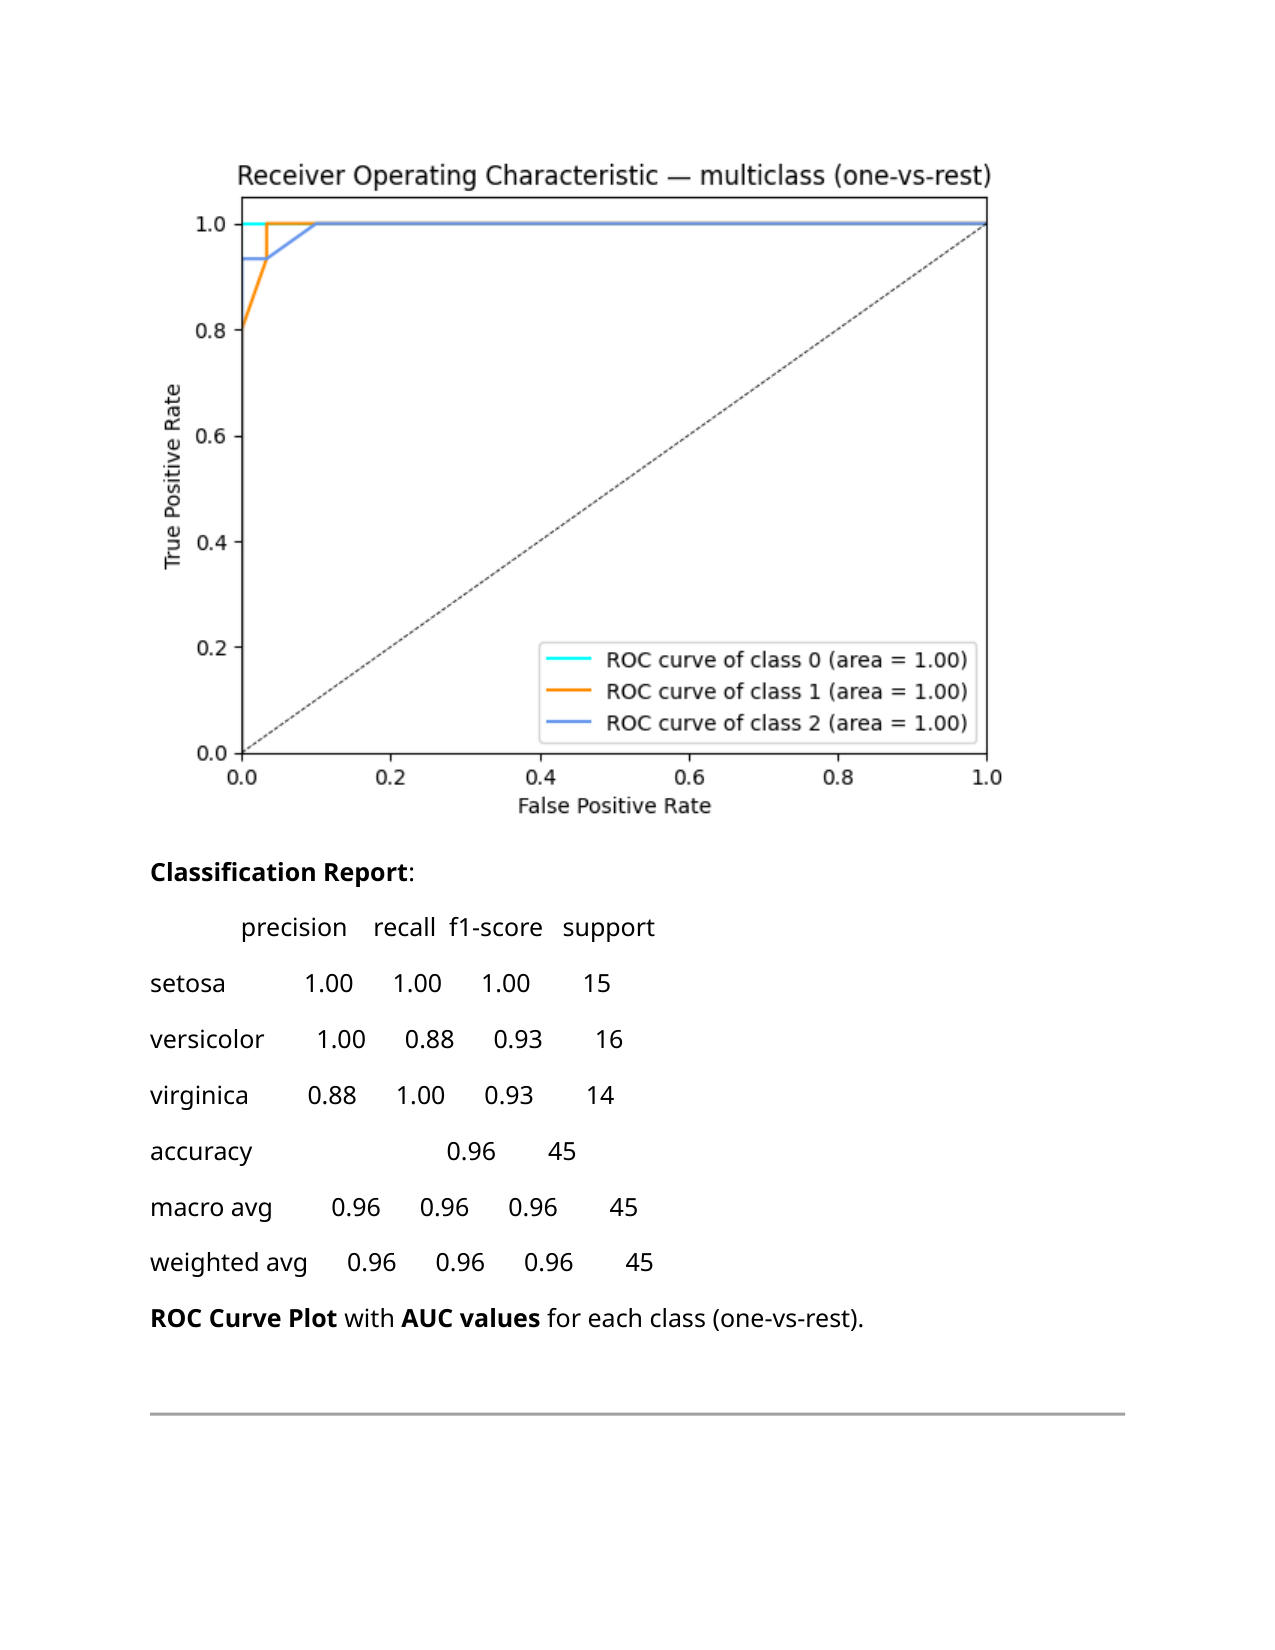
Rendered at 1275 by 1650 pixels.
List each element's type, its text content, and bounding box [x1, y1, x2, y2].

text Classification Report: [150, 854, 1125, 888]
text ROC Curve Plot with AUC values for each class (one-vs-rest). [150, 1301, 1125, 1335]
text accuracy 0.96 45 [150, 1133, 1125, 1167]
picture [150, 150, 1018, 833]
text virginica 0.88 1.00 0.93 14 [150, 1078, 1125, 1112]
text macro avg 0.96 0.96 0.96 45 [150, 1189, 1125, 1223]
text versicolor 1.00 0.88 0.93 16 [150, 1022, 1125, 1056]
text weighted avg 0.96 0.96 0.96 45 [150, 1245, 1125, 1279]
text setosa 1.00 1.00 1.00 15 [150, 966, 1125, 1000]
text precision recall f1-score support [150, 910, 1125, 944]
